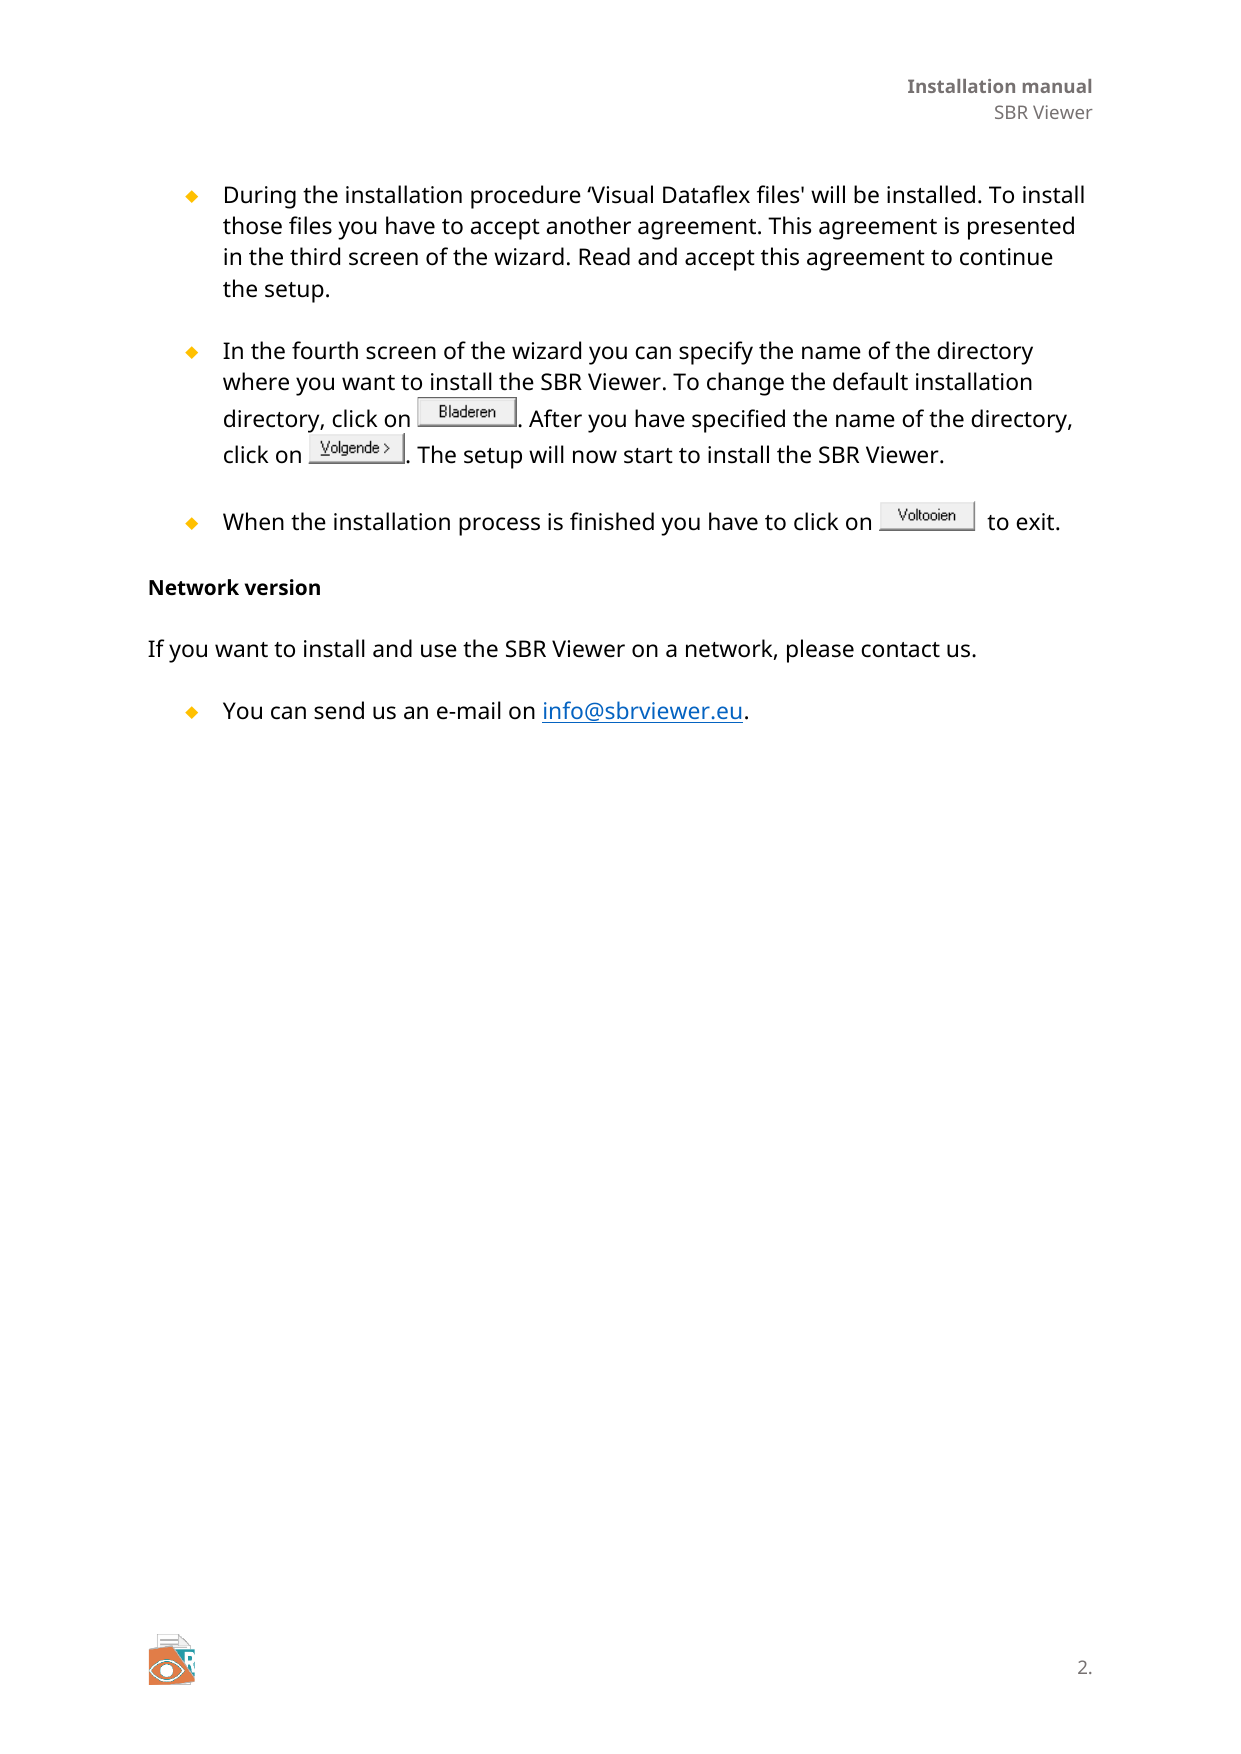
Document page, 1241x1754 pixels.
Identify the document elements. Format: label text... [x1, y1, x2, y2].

text You can send us an e-mail on info@sbrviewer.eu. [185, 695, 1093, 726]
picture [417, 397, 517, 427]
subtitle Network version [148, 573, 1093, 601]
picture [147, 1634, 195, 1684]
text In the fourth screen of the wizard you can specify the name of the directory where you want to install the SBR Viewer. To change the default installation directory, click on . After you have specified the name of the directory, click on . The setup will now start to install the SBR Viewer. [185, 335, 1093, 470]
text During the installation procedure ‘Visual Dataflex files' will be installed. To install those files you have to accept another agreement. This agreement is presented in the third screen of the wizard. Read and accept this agreement to continue the setup. [185, 179, 1093, 304]
picture [308, 433, 405, 464]
text When the installation process is finished you have to click on to exit. [185, 501, 1093, 538]
text If you want to install and use the SBR Viewer on a network, please contact us. [148, 633, 1093, 664]
picture [879, 501, 976, 531]
